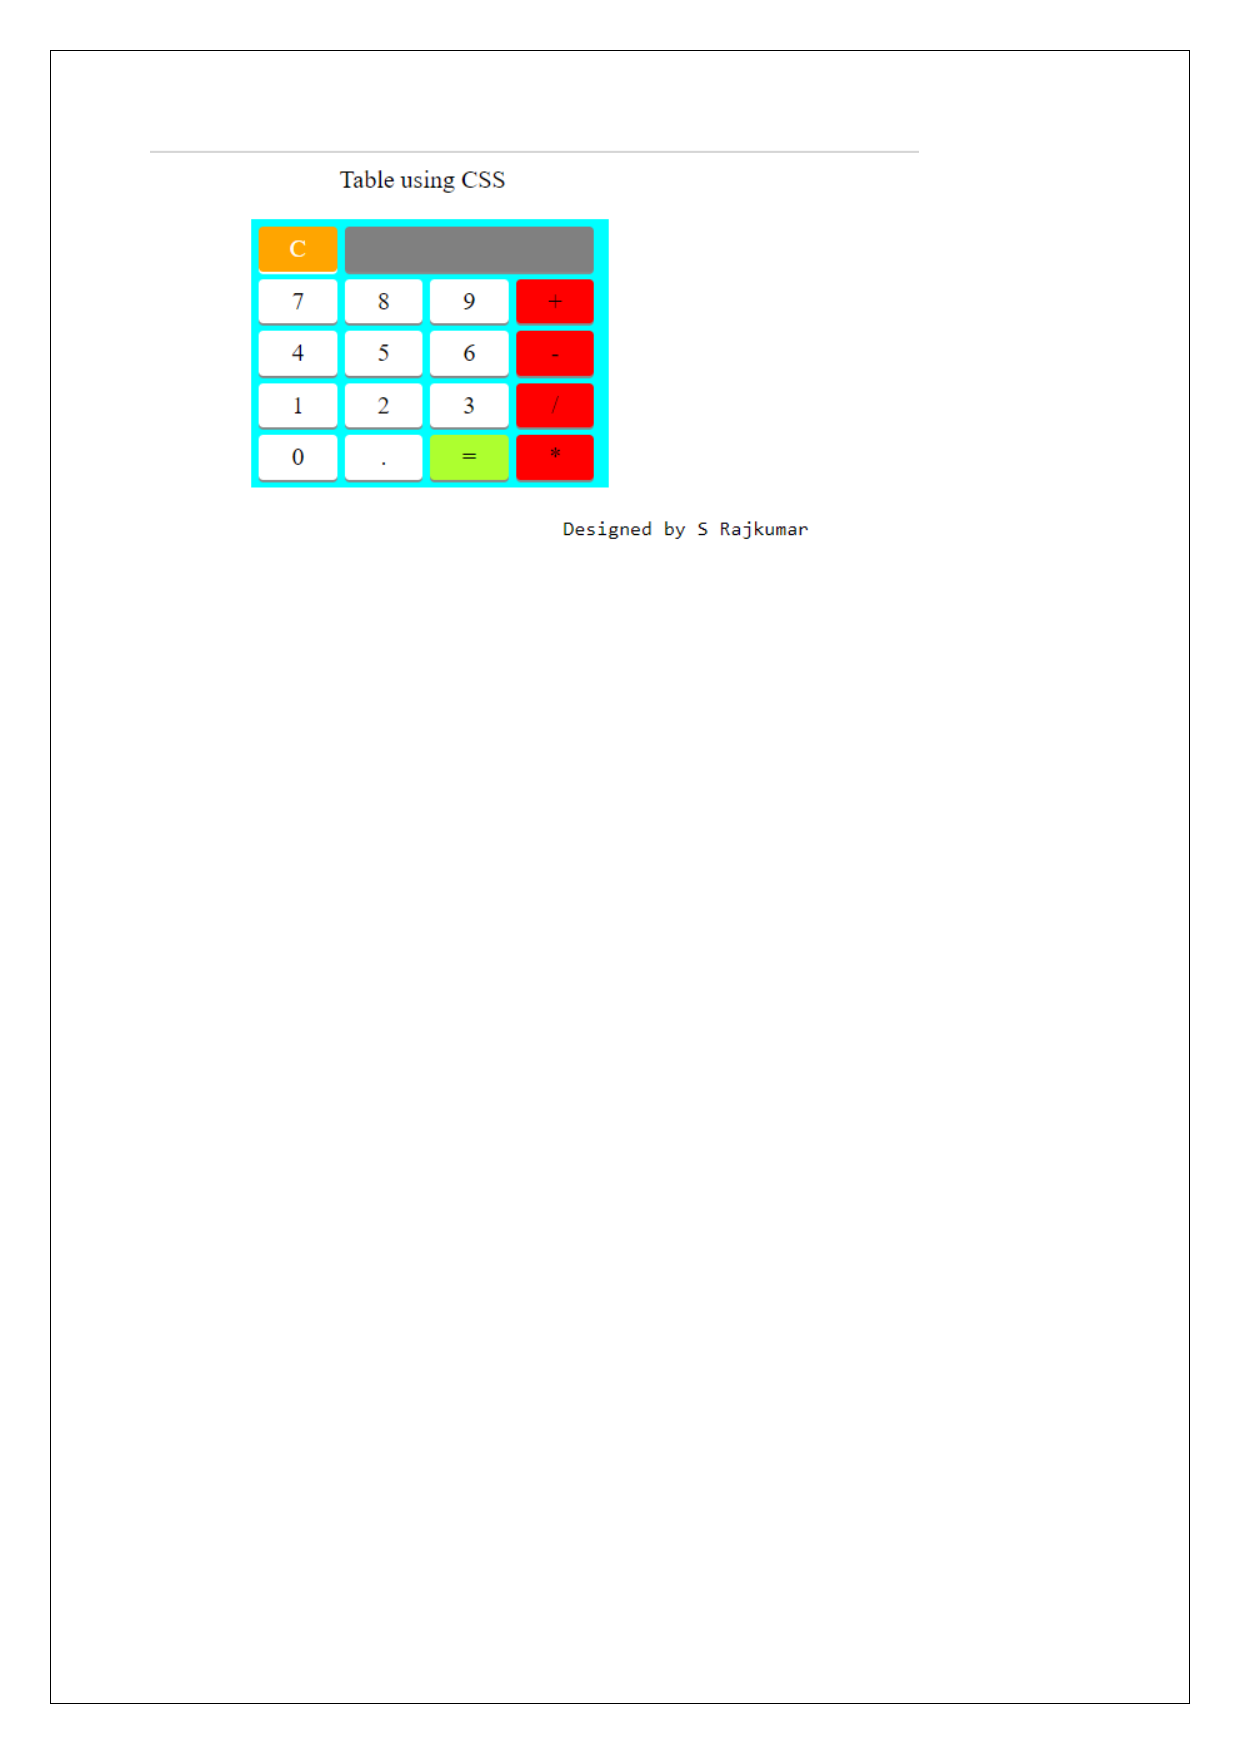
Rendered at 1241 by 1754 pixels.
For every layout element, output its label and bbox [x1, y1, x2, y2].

picture [150, 150, 919, 603]
